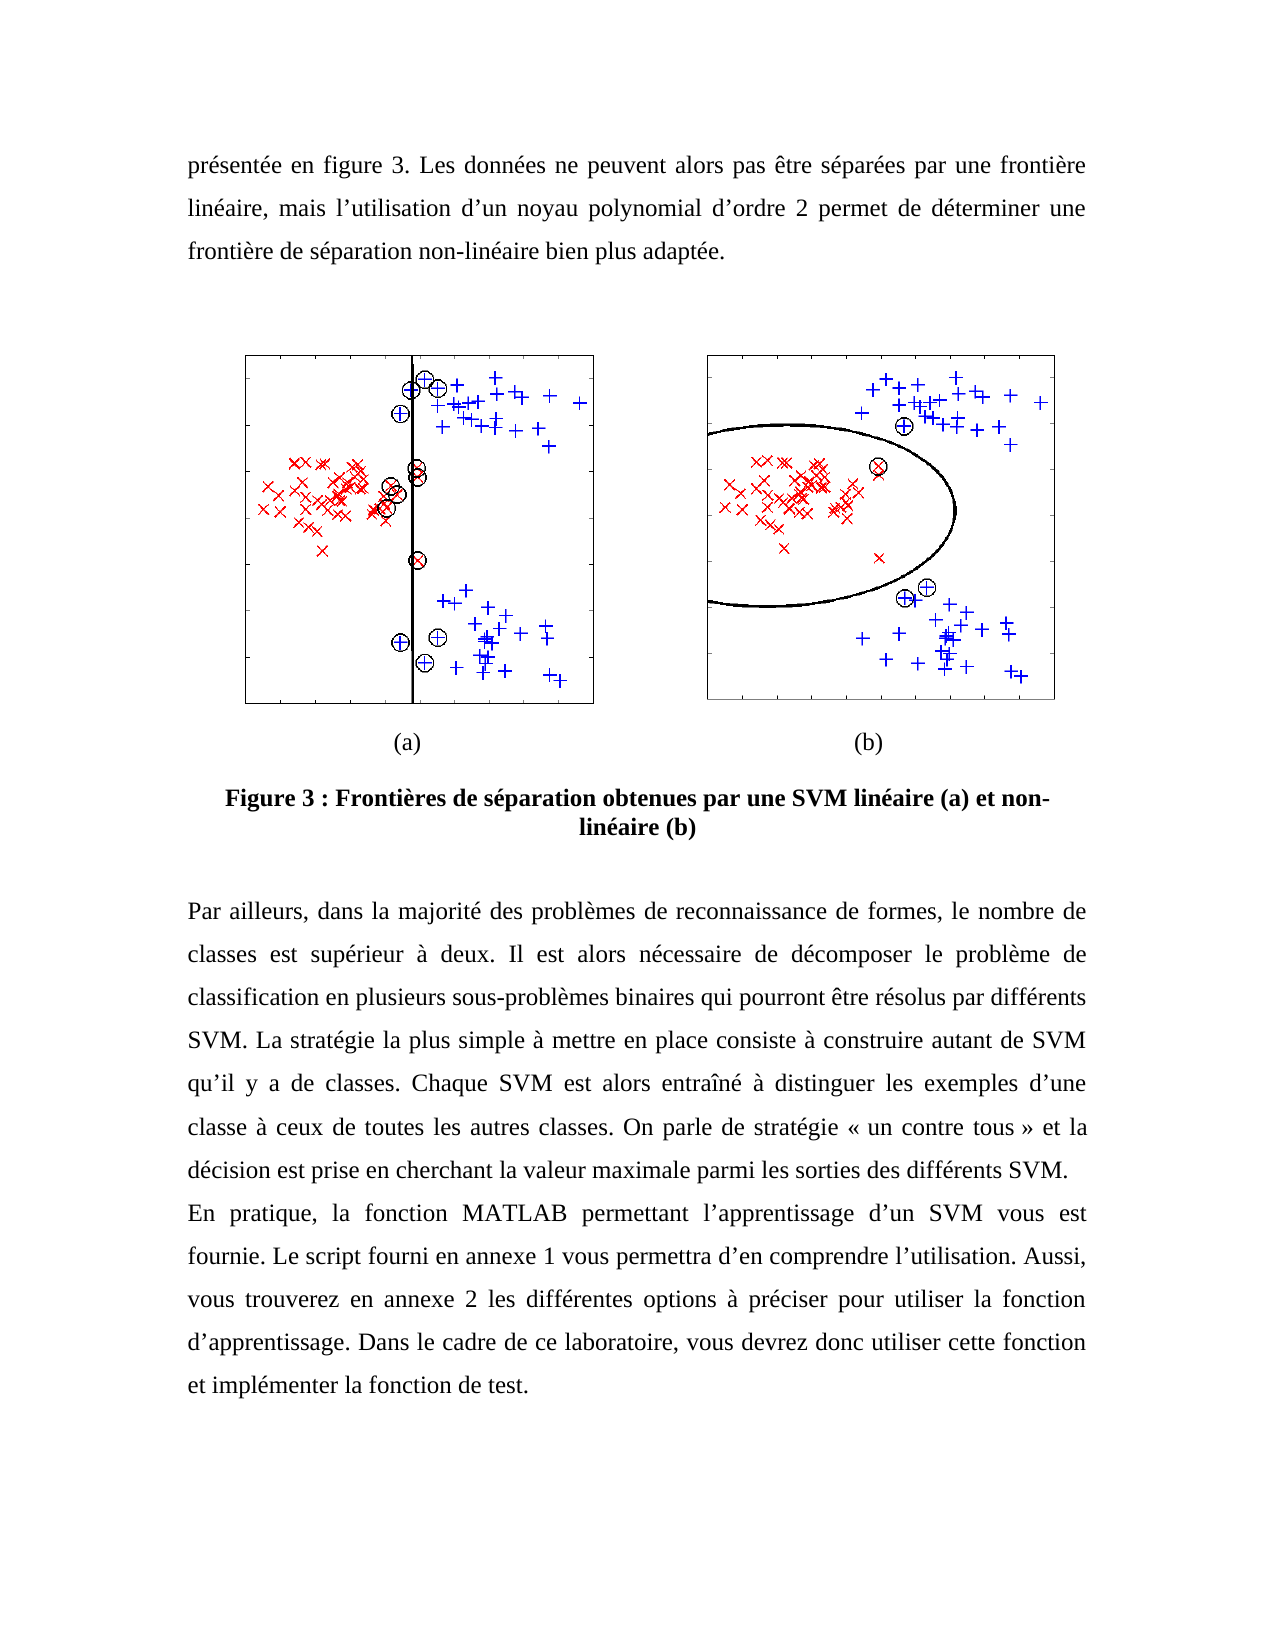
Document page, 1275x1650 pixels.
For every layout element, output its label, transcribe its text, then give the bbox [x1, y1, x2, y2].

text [187, 150, 1087, 265]
table_cell (a) [176, 728, 638, 770]
text Figure 3 : Frontières de séparation obtenues par une SVM linéaire (a) et non-linéaire (b) [187, 783, 1087, 840]
table_header [176, 323, 638, 727]
table_cell (b) [638, 728, 1099, 770]
picture [649, 323, 1095, 713]
text Par ailleurs, dans la majorité des problèmes de reconnaissance de formes, le nombre de classes est supérieur à deux. Il est alors nécessaire de décomposer le problème de classification en plusieurs sous-problèmes binaires qui pourront être résolus par différents SVM. La stratégie la plus simple à mettre en place consiste à construire autant de SVM qu’il y a de classes. Chaque SVM est alors entraîné à distinguer les exemples d’une classe à ceux de toutes les autres classes. On parle de stratégie « un contre tous » et la décision est prise en cherchant la valeur maximale parmi les sorties des différents SVM. [187, 896, 1087, 1183]
table_header [638, 323, 1099, 727]
text En pratique, la fonction MATLAB permettant l’apprentissage d’un SVM vous est fournie. Le script fourni en annexe 1 vous permettra d’en comprendre l’utilisation. Aussi, vous trouverez en annexe 2 les différentes options à préciser pour utiliser la fonction d’apprentissage. Dans le cadre de ce laboratoire, vous devrez donc utiliser cette fonction et implémenter la fonction de test. [187, 1198, 1087, 1399]
picture [187, 322, 636, 714]
